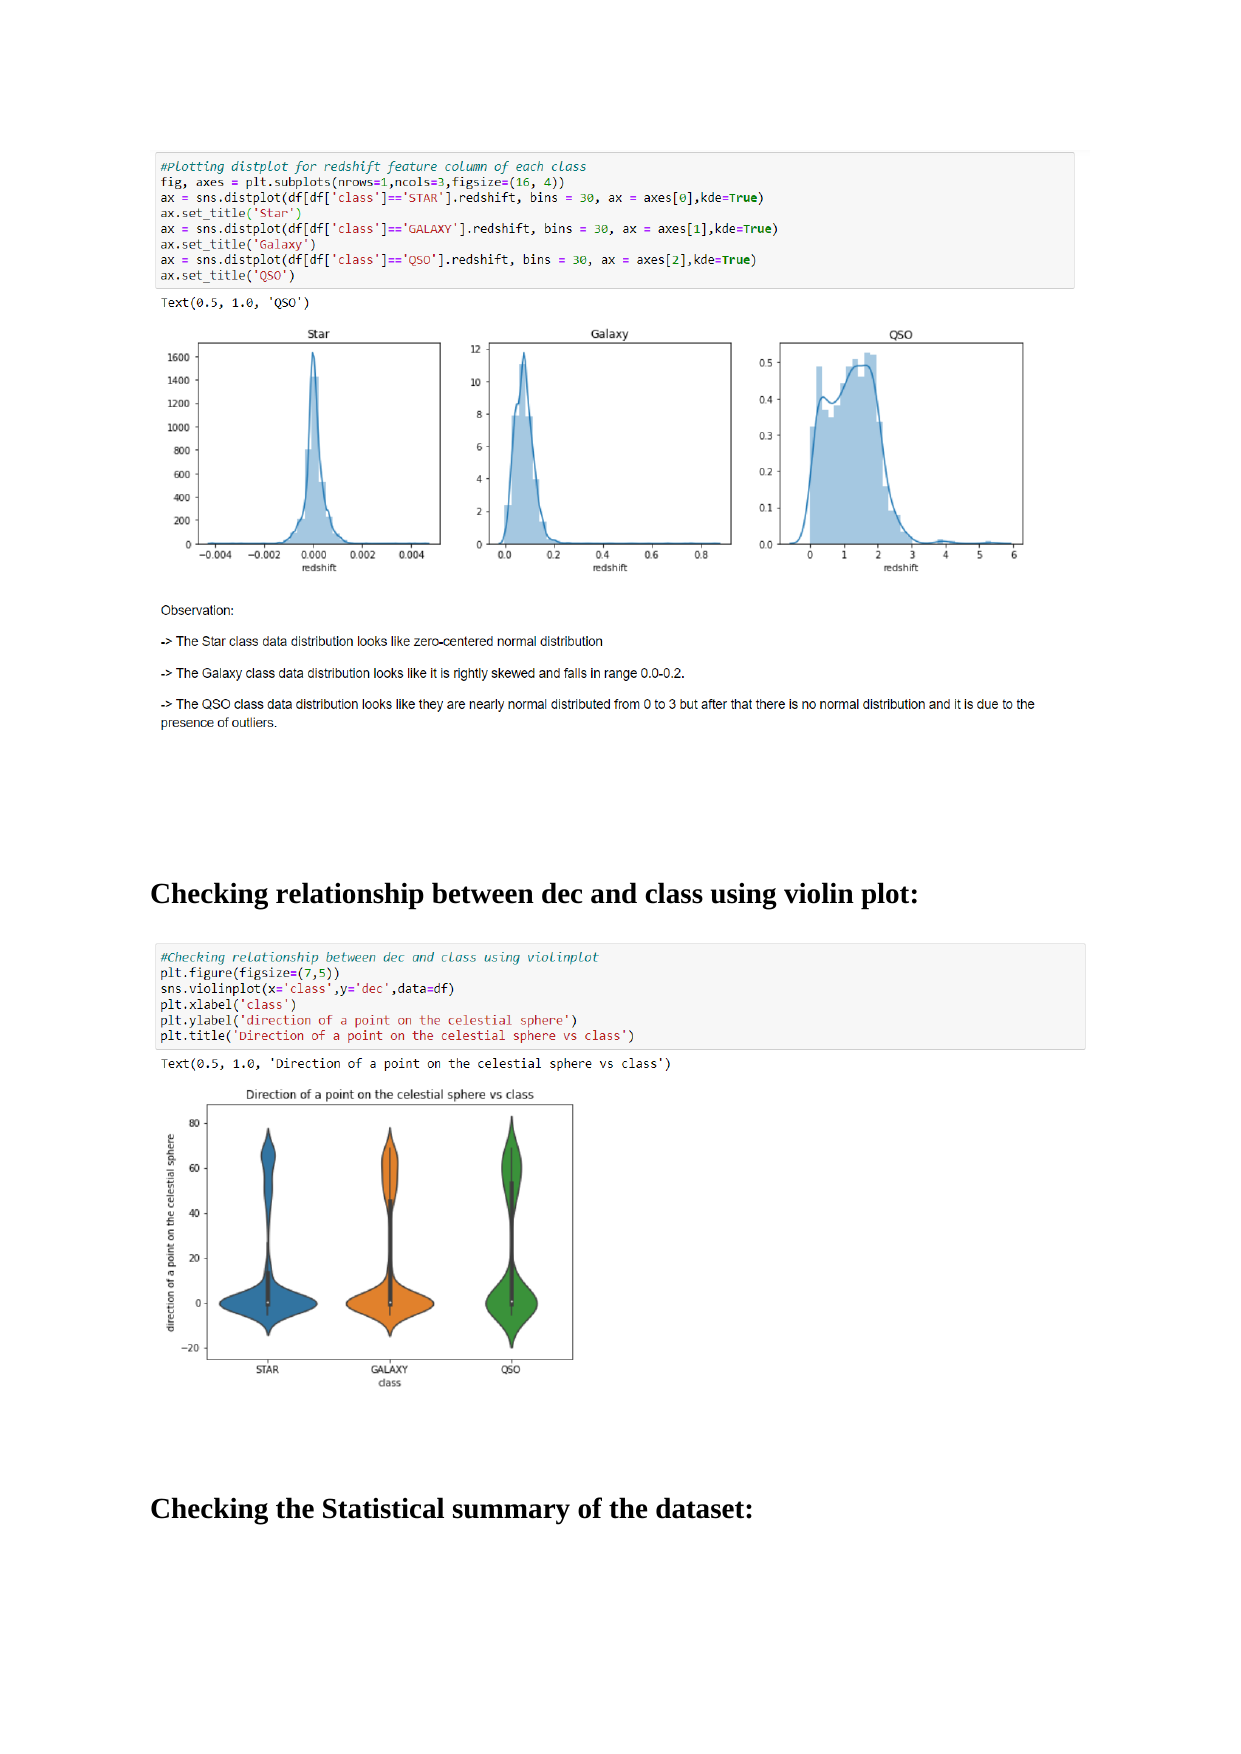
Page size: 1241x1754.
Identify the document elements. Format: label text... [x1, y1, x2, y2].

text Checking relationship between dec and class using violin plot: [150, 876, 1090, 909]
text Checking the Statistical summary of the dataset: [150, 1491, 1090, 1524]
picture [150, 150, 1091, 732]
picture [150, 935, 1091, 1407]
